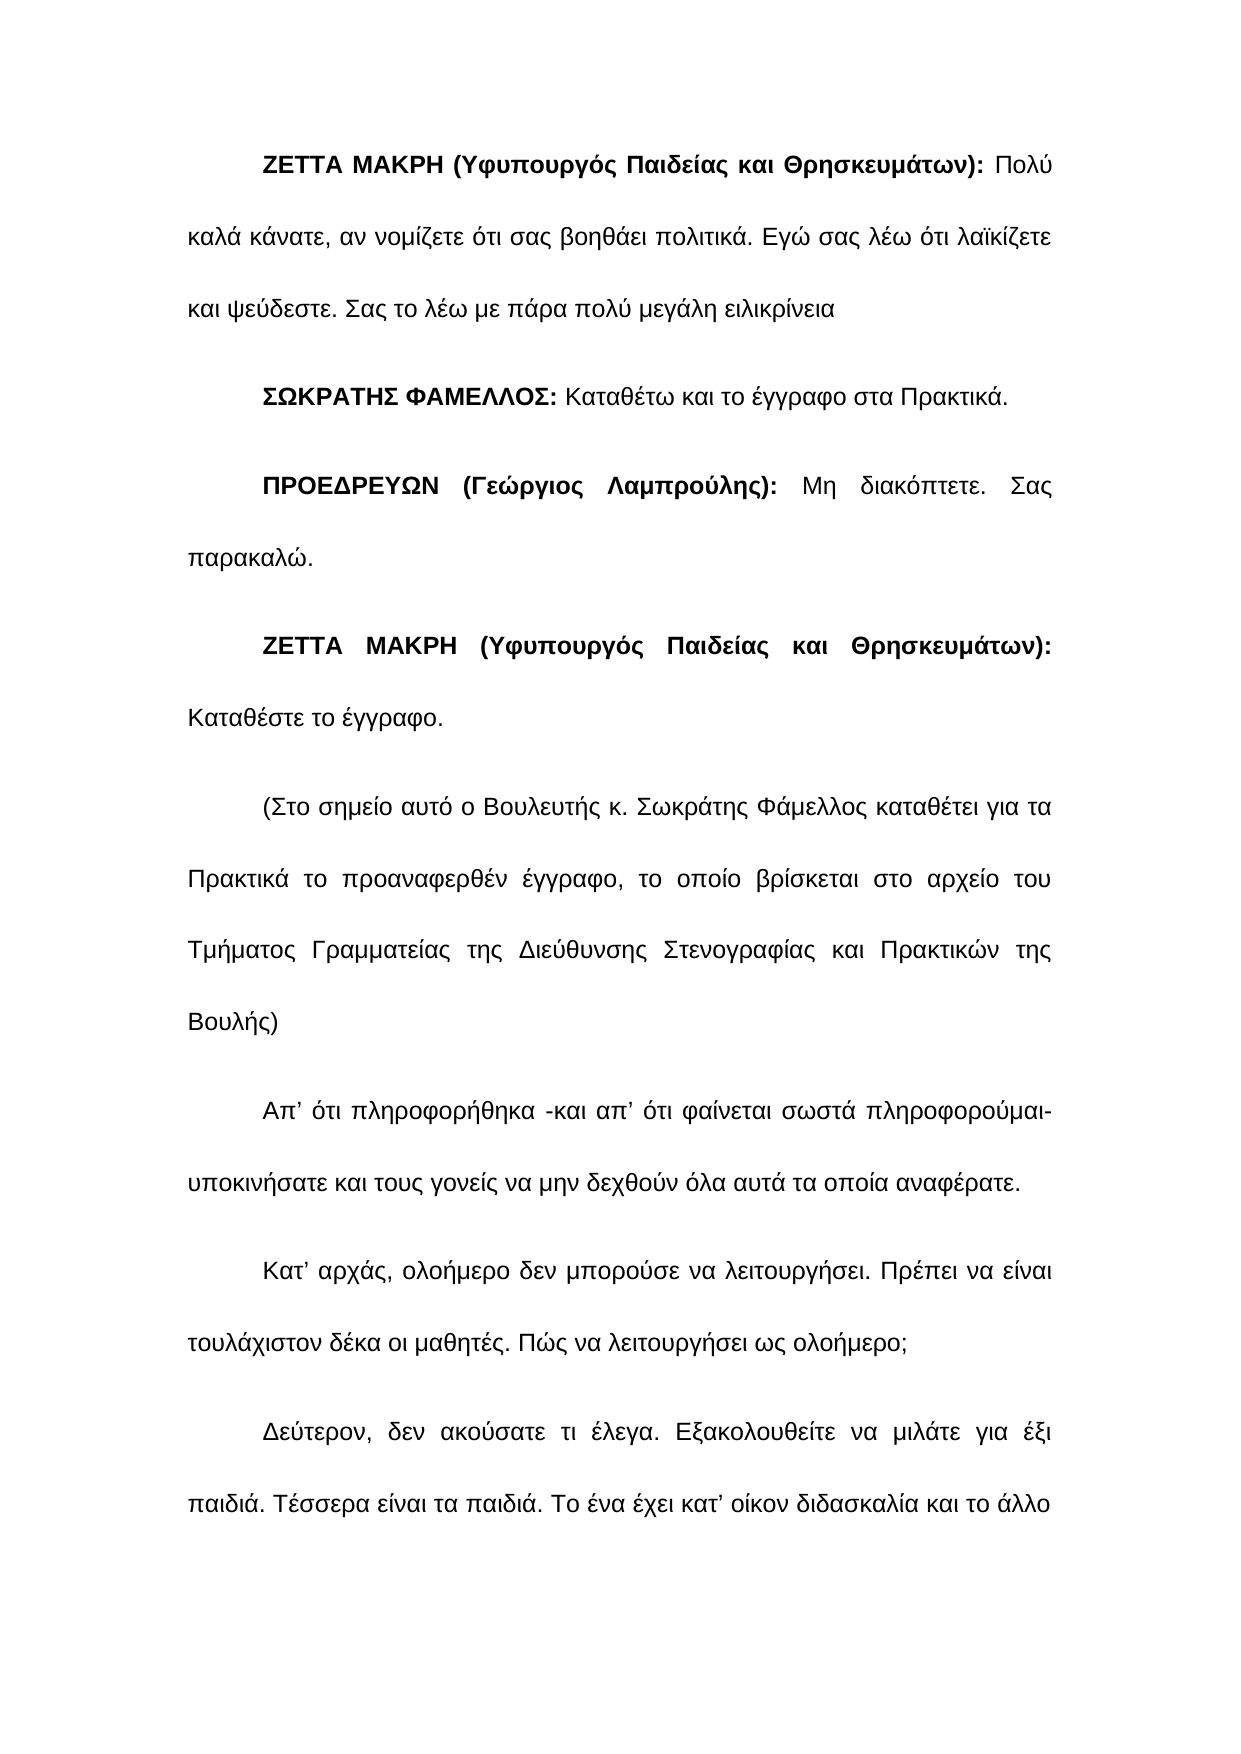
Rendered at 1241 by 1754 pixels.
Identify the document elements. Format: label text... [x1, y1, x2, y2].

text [187, 1417, 1053, 1517]
text ΖΕΤΤΑ ΜΑΚΡΗ (Υφυπουργός Παιδείας και Θρησκευμάτων): Καταθέστε το έγγραφο. [187, 631, 1053, 732]
text ΠΡΟΕΔΡΕΥΩΝ (Γεώργιος Λαμπρούλης): Μη διακόπτετε. Σας παρακαλώ. [187, 471, 1053, 571]
text Κατ’ αρχάς, ολοήμερο δεν μπορούσε να λειτουργήσει. Πρέπει να είναι τουλάχιστον δέκα οι μαθητές. Πώς να λειτουργήσει ως ολοήμερο; [187, 1256, 1053, 1357]
text ΣΩΚΡΑΤΗΣ ΦΑΜΕΛΛΟΣ: Καταθέτω και το έγγραφο στα Πρακτικά. [187, 382, 1053, 411]
text ΖΕΤΤΑ ΜΑΚΡΗ (Υφυπουργός Παιδείας και Θρησκευμάτων): Πολύ καλά κάνατε, αν νομίζετε ότι σας βοηθάει πολιτικά. Εγώ σας λέω ότι λαϊκίζετε και ψεύδεστε. Σας το λέω με πάρα πολύ μεγάλη ειλικρίνεια [187, 150, 1053, 322]
text Απ’ ότι πληροφορήθηκα -και απ’ ότι φαίνεται σωστά πληροφορούμαι-υποκινήσατε και τους γονείς να μην δεχθούν όλα αυτά τα οποία αναφέρατε. [187, 1096, 1053, 1196]
text (Στο σημείο αυτό ο Βουλευτής κ. Σωκράτης Φάμελλος καταθέτει για τα Πρακτικά το προαναφερθέν έγγραφο, το οποίο βρίσκεται στο αρχείο του Τμήματος Γραμματείας της Διεύθυνσης Στενογραφίας και Πρακτικών της Βουλής) [187, 792, 1053, 1036]
